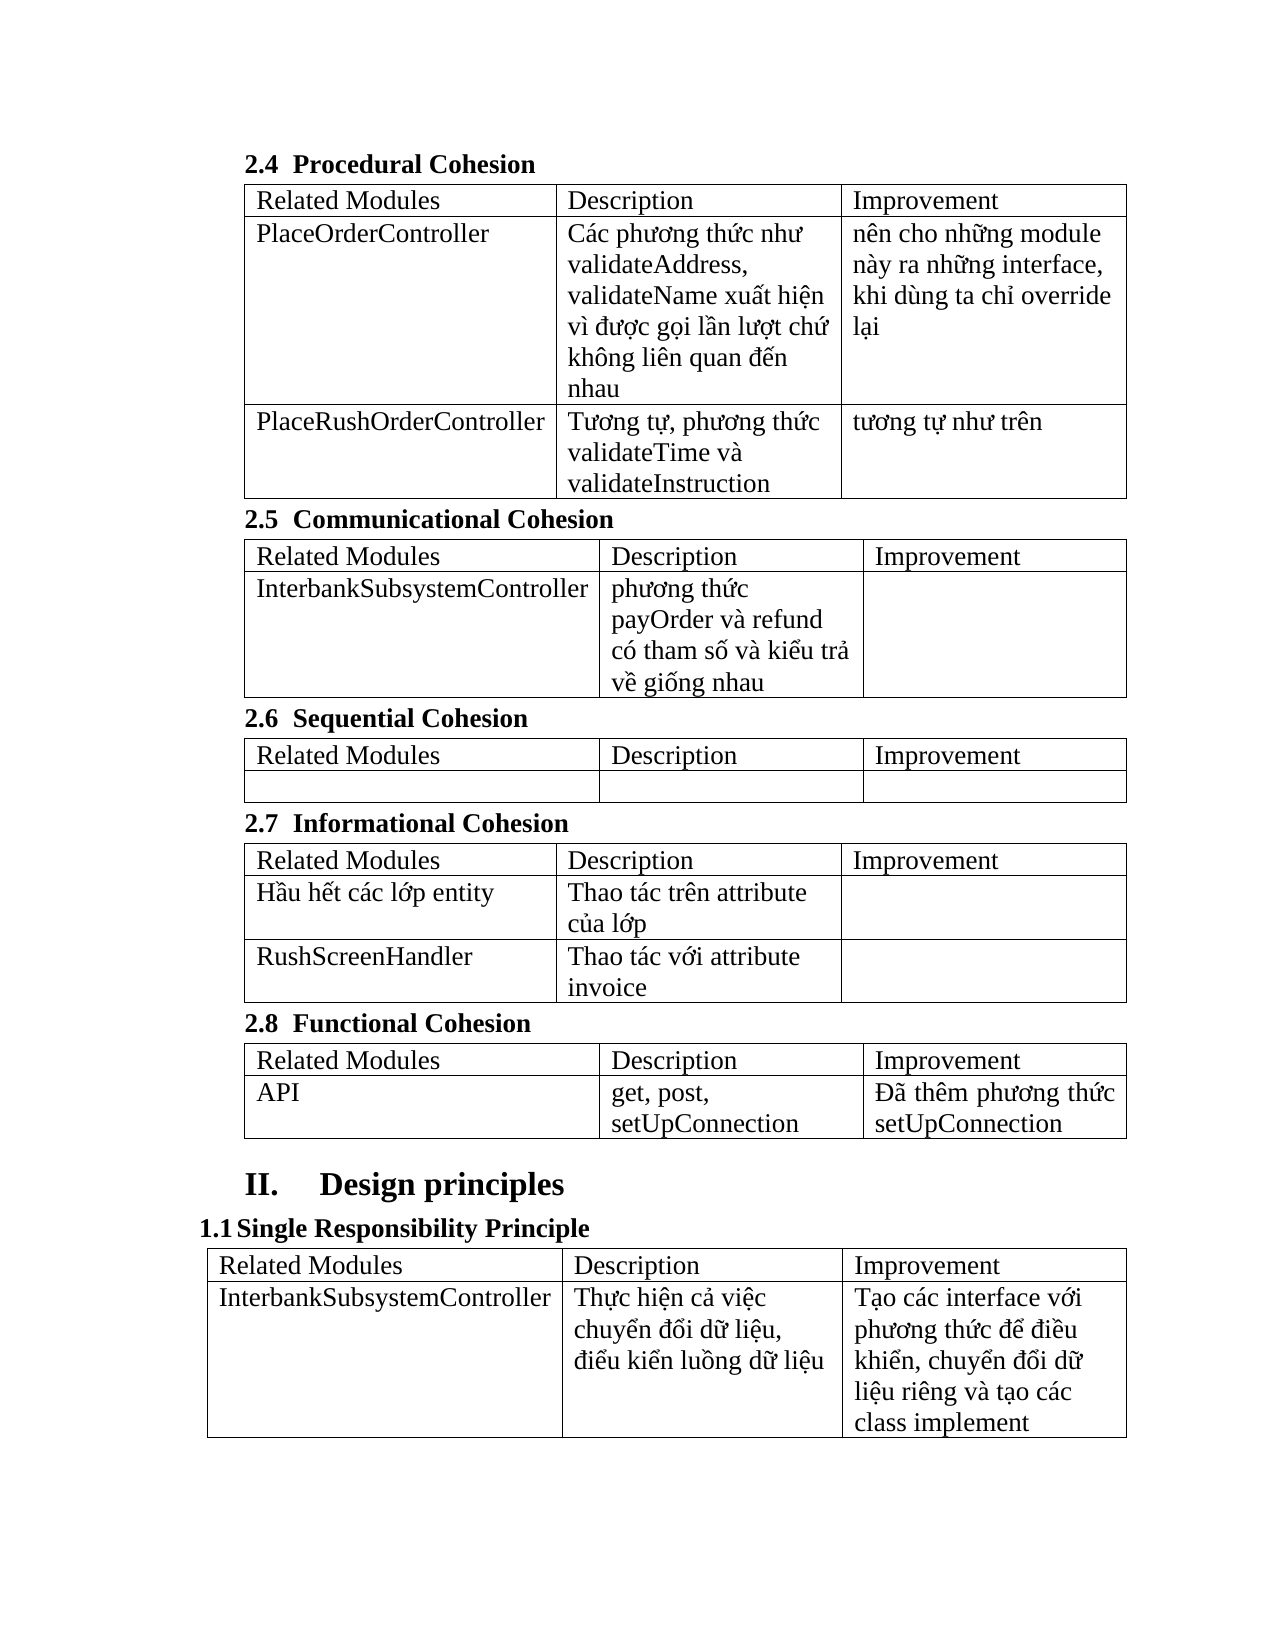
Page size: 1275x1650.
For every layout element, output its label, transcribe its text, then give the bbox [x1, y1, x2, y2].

table_cell [864, 771, 1126, 802]
table_header Related Modules [245, 185, 556, 216]
table_cell API [245, 1076, 599, 1138]
table_cell Hầu hết các lớp entity [245, 876, 556, 938]
table_header Improvement [842, 185, 1126, 216]
table_cell tương tự như trên [842, 405, 1126, 498]
subtitle Informational Cohesion [244, 807, 1127, 838]
subtitle Functional Cohesion [244, 1007, 1127, 1038]
table_cell Thao tác với attribute invoice [557, 940, 841, 1002]
table_cell PlaceOrderController [245, 217, 556, 403]
table_header Improvement [842, 844, 1126, 875]
table_header Description [600, 739, 863, 770]
table_cell [842, 940, 1126, 1002]
table_cell Tạo các interface với phương thức để điều khiển, chuyển đổi dữ liệu riêng và tạo các class implement [843, 1282, 1126, 1437]
table_header Improvement [843, 1249, 1126, 1281]
table_cell Thao tác trên attribute của lớp [557, 876, 841, 938]
subtitle Communicational Cohesion [244, 503, 1127, 534]
table_cell PlaceRushOrderController [245, 405, 556, 498]
table_header Improvement [864, 540, 1126, 571]
table_header Description [600, 1044, 863, 1075]
subtitle Design principles [244, 1164, 1127, 1203]
subtitle Single Responsibility Principle [199, 1213, 1127, 1244]
table_cell nên cho những module này ra những interface, khi dùng ta chỉ override lại [842, 217, 1126, 403]
subtitle Sequential Cohesion [244, 702, 1127, 733]
table_cell InterbankSubsystemController [208, 1282, 562, 1437]
table_header Related Modules [245, 739, 599, 770]
table_cell get, post, setUpConnection [600, 1076, 863, 1138]
table_cell [864, 572, 1126, 697]
table_cell Tương tự, phương thức validateTime và validateInstruction [557, 405, 841, 498]
table_cell Các phương thức như validateAddress, validateName xuất hiện vì được gọi lần lượt chứ không liên quan đến nhau [557, 217, 841, 403]
table_header Improvement [864, 1044, 1126, 1075]
table_header Improvement [864, 739, 1126, 770]
table_header Related Modules [245, 540, 599, 571]
subtitle Procedural Cohesion [244, 148, 1127, 179]
table_header Description [557, 844, 841, 875]
table_cell RushScreenHandler [245, 940, 556, 1002]
table_header Related Modules [245, 1044, 599, 1075]
table_header Related Modules [245, 844, 556, 875]
table_cell InterbankSubsystemController [245, 572, 599, 697]
table_cell Thực hiện cả việc chuyển đổi dữ liệu, điểu kiển luồng dữ liệu [563, 1282, 842, 1437]
table_header Description [600, 540, 863, 571]
table_cell phương thức payOrder và refund có tham số và kiểu trả về giống nhau [600, 572, 863, 697]
table_header Description [563, 1249, 842, 1281]
table_header Description [557, 185, 841, 216]
table_cell Đã thêm phương thức setUpConnection [864, 1076, 1126, 1138]
table_header Related Modules [208, 1249, 562, 1281]
table_cell [245, 771, 599, 802]
table_cell [600, 771, 863, 802]
table_cell [842, 876, 1126, 938]
